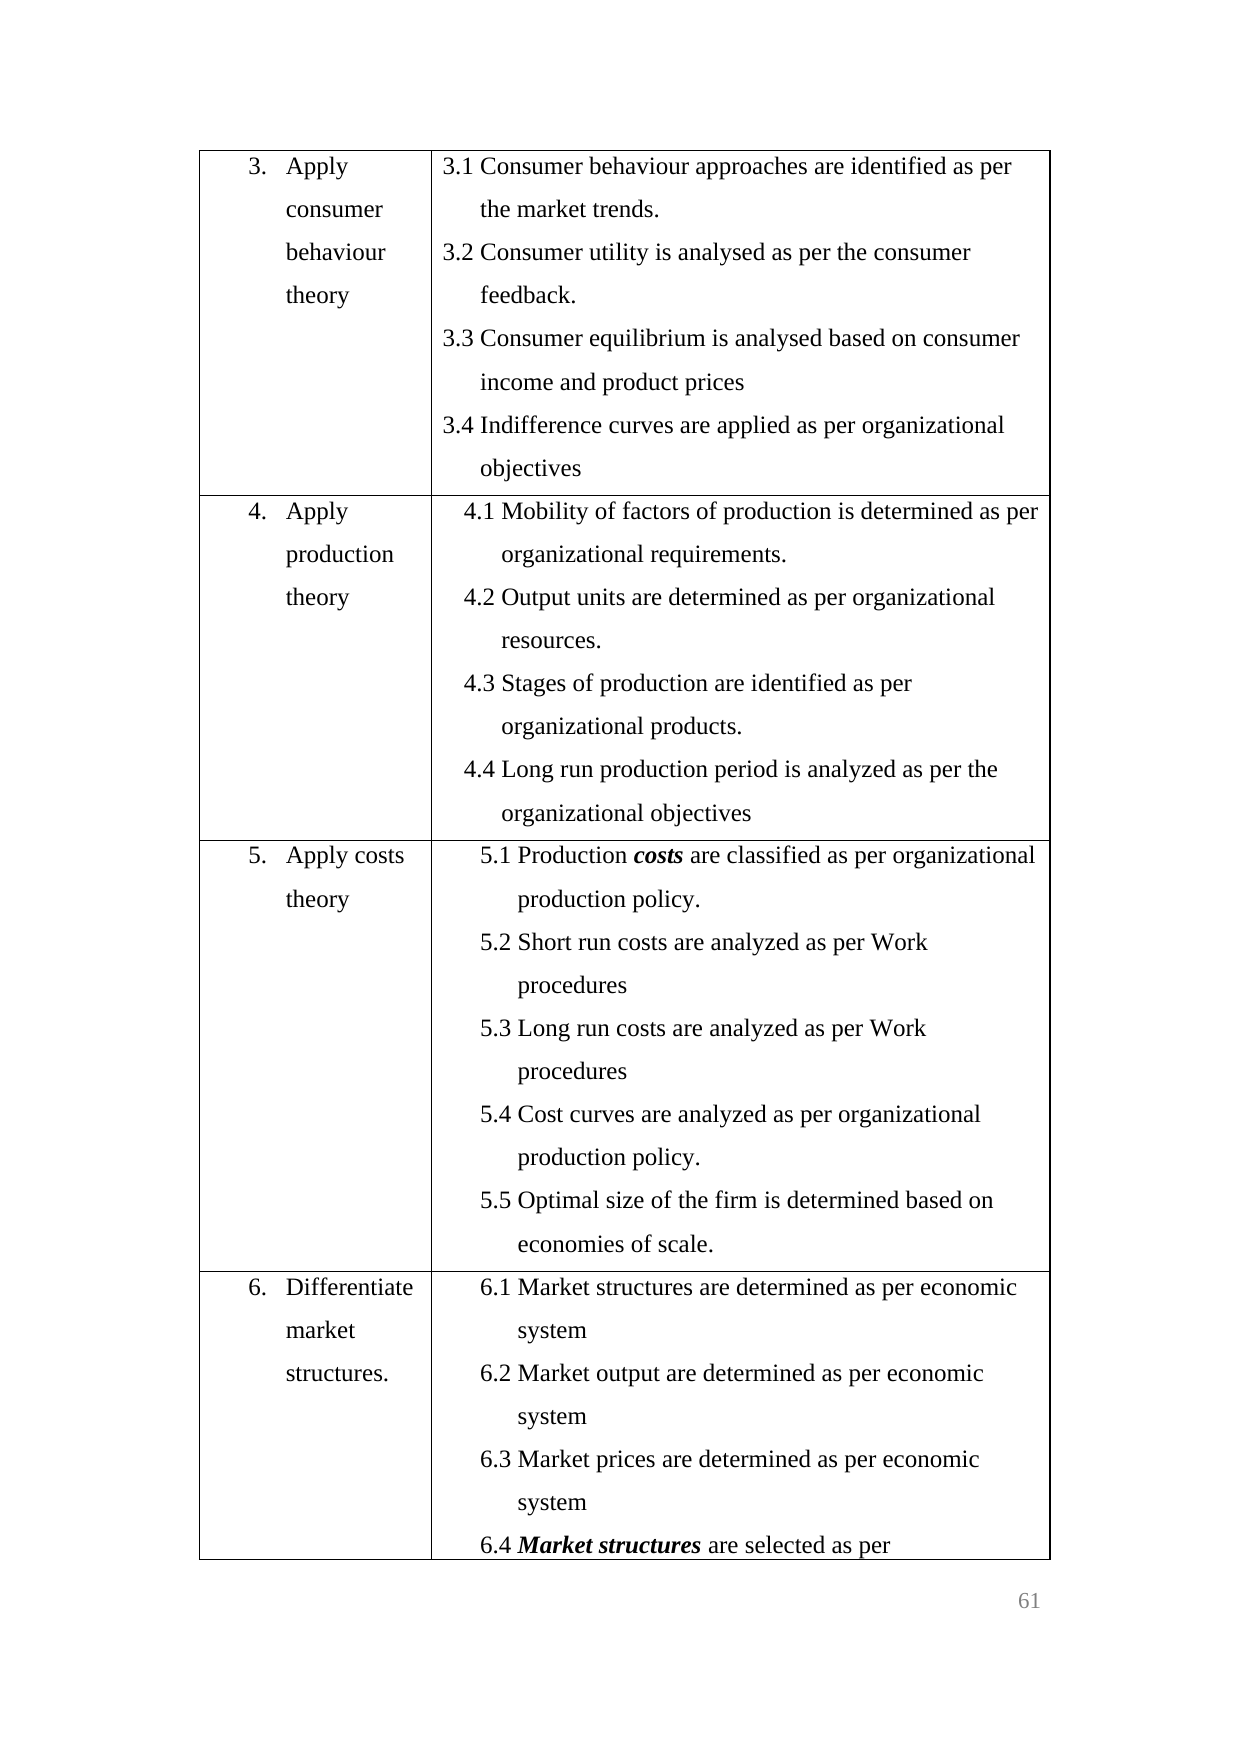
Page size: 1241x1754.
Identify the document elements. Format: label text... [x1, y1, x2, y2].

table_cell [200, 1272, 431, 1559]
table_cell Production costs are classified as per organizational production policy. Short run costs are analyzed as per Work procedures Long run costs are analyzed as per Work procedures Cost curves are analyzed as per organizational production policy. Optimal size of the firm is determined based on economies of scale. [432, 841, 1049, 1271]
table_cell Apply costs theory [200, 841, 431, 1271]
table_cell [432, 1272, 1049, 1559]
table_cell Consumer behaviour approaches are identified as per the market trends. Consumer utility is analysed as per the consumer feedback. Consumer equilibrium is analysed based on consumer income and product prices Indifference curves are applied as per organizational objectives [432, 151, 1049, 495]
table_cell Apply production theory [200, 496, 431, 839]
table_cell Mobility of factors of production is determined as per organizational requirements. Output units are determined as per organizational resources. Stages of production are identified as per organizational products. Long run production period is analyzed as per the organizational objectives [432, 496, 1049, 839]
table_cell Apply consumer behaviour theory [200, 151, 431, 495]
